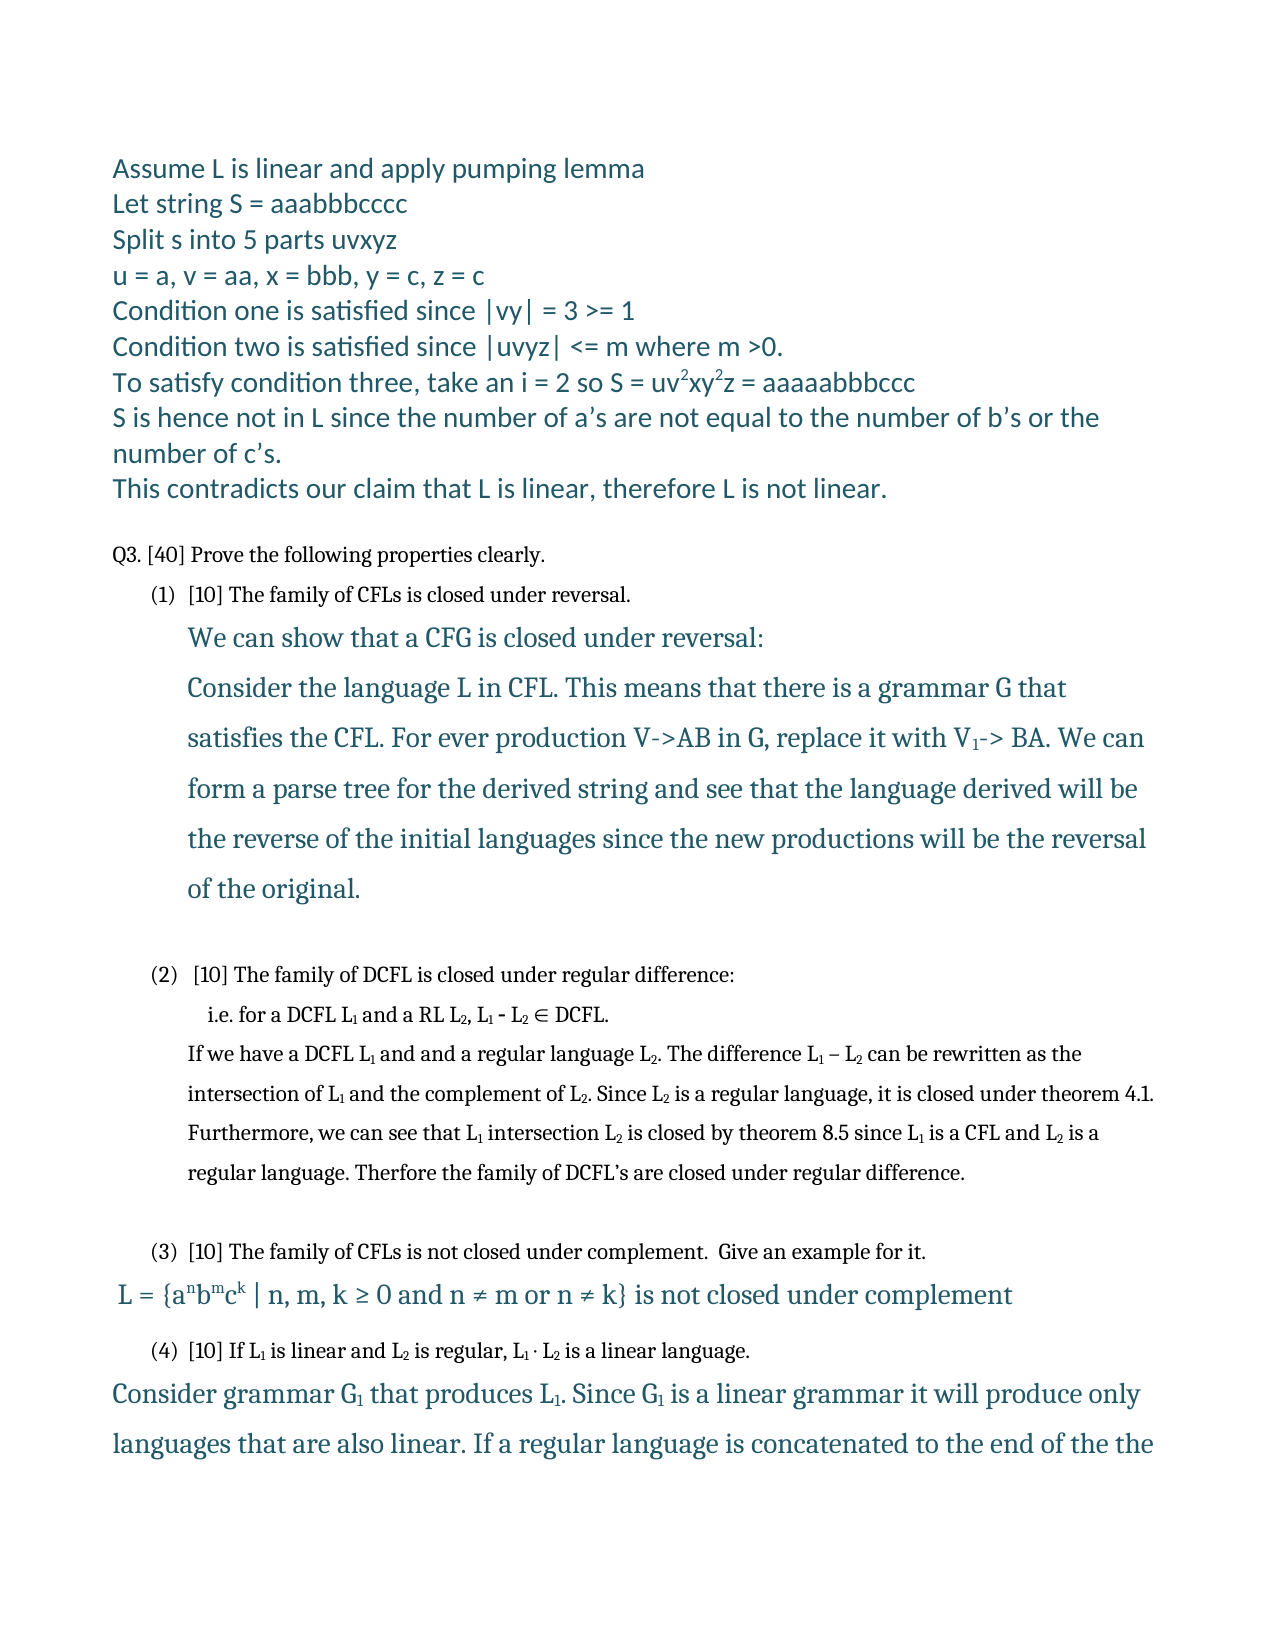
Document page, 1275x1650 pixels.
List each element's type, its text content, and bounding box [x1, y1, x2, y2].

list [10] If L1 is linear and L2 is regular, L1L2 is a linear language. [150, 1337, 1162, 1364]
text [112, 1377, 1162, 1461]
text Condition one is satisfied since |vy| = 3 >= 1 [112, 292, 1162, 328]
text i.e. for a DCFL L1 and a RL L2, L1 L2 DCFL. [187, 1002, 1162, 1028]
list [10] The family of CFLs is not closed under complement. Give an example for it. [150, 1238, 1162, 1265]
text Q3. [40] Prove the following properties clearly. [112, 542, 1162, 568]
list [10] The family of CFLs is closed under reversal. [150, 581, 1162, 608]
text S is hence not in L since the number of a’s are not equal to the number of b’s or the number of c’s. [112, 399, 1162, 471]
text Assume L is linear and apply pumping lemma [112, 150, 1162, 186]
text Consider the language L in CFL. This means that there is a grammar G that satisfies the CFL. For ever production V->AB in G, replace it with V1-> BA. We can form a parse tree for the derived string and see that the language derived will be the reverse of the initial languages since the new productions will be the reversal of the original. [187, 671, 1162, 906]
text We can show that a CFG is closed under reversal: [187, 621, 1162, 654]
text Condition two is satisfied since |uvyz| <= m where m >0. [112, 328, 1162, 364]
text If we have a DCFL L1 and and a regular language L2. The difference L1 – L2 can be rewritten as the intersection of L1 and the complement of L2. Since L2 is a regular language, it is closed under theorem 4.1. Furthermore, we can see that L1 intersection L2 is closed by theorem 8.5 since L1 is a CFL and L2 is a regular language. Therfore the family of DCFL’s are closed under regular difference. [187, 1041, 1162, 1186]
text To satisfy condition three, take an i = 2 so S = uv2xy2z = aaaaabbbccc [112, 364, 1162, 399]
text Split s into 5 parts uvxyz [112, 221, 1162, 257]
text Let string S = aaabbbcccc [112, 186, 1162, 221]
list [10] The family of DCFL is closed under regular difference: [150, 962, 1162, 988]
text This contradicts our claim that L is linear, therefore L is not linear. [112, 471, 1162, 506]
text L = {anbmck | n, m, k ≥ 0 and n ≠ m or n ≠ k} is not closed under complement [112, 1278, 1162, 1312]
text u = a, v = aa, x = bbb, y = c, z = c [112, 257, 1162, 292]
